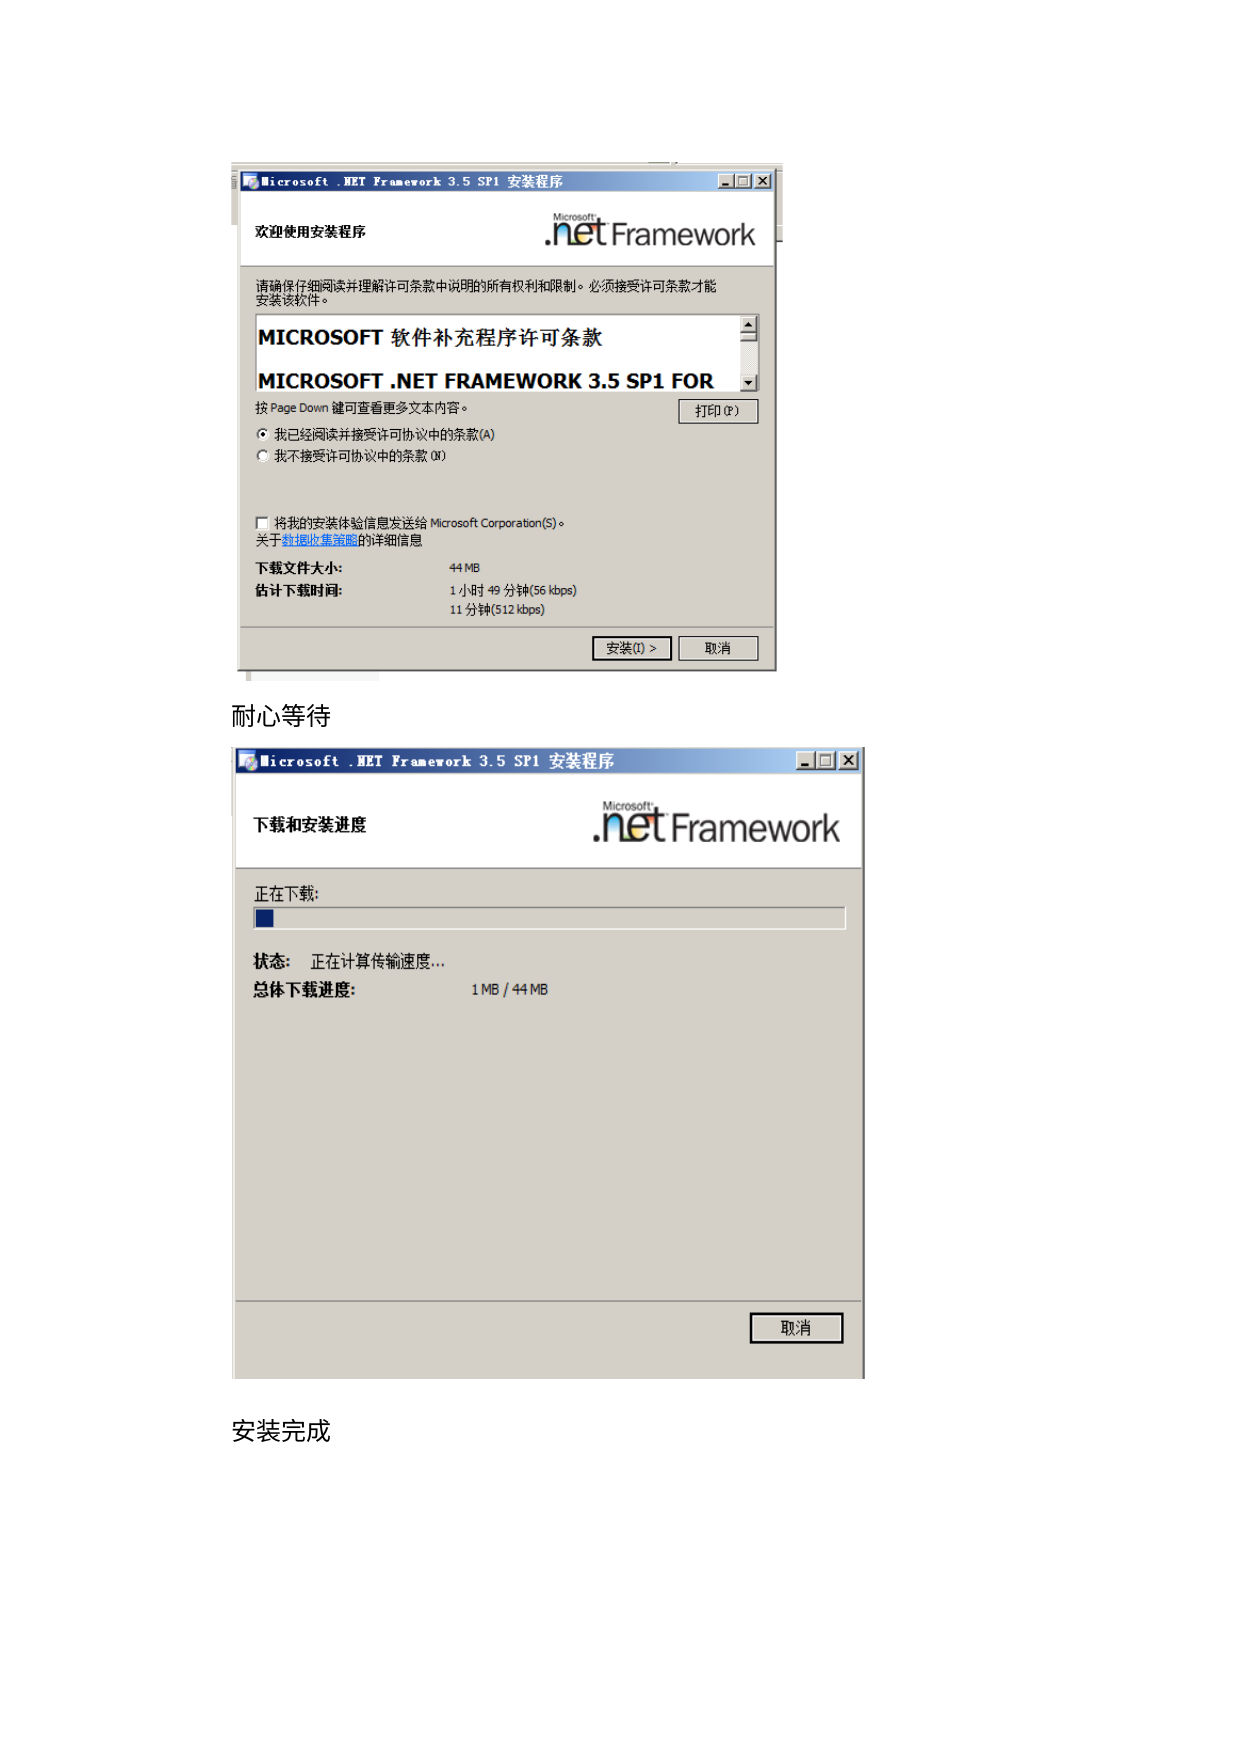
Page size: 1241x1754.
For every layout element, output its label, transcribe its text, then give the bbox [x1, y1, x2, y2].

picture [231, 747, 865, 1379]
list 耐心等待 [231, 682, 1053, 747]
picture [231, 162, 783, 681]
list 安装完成 [231, 1397, 1053, 1462]
